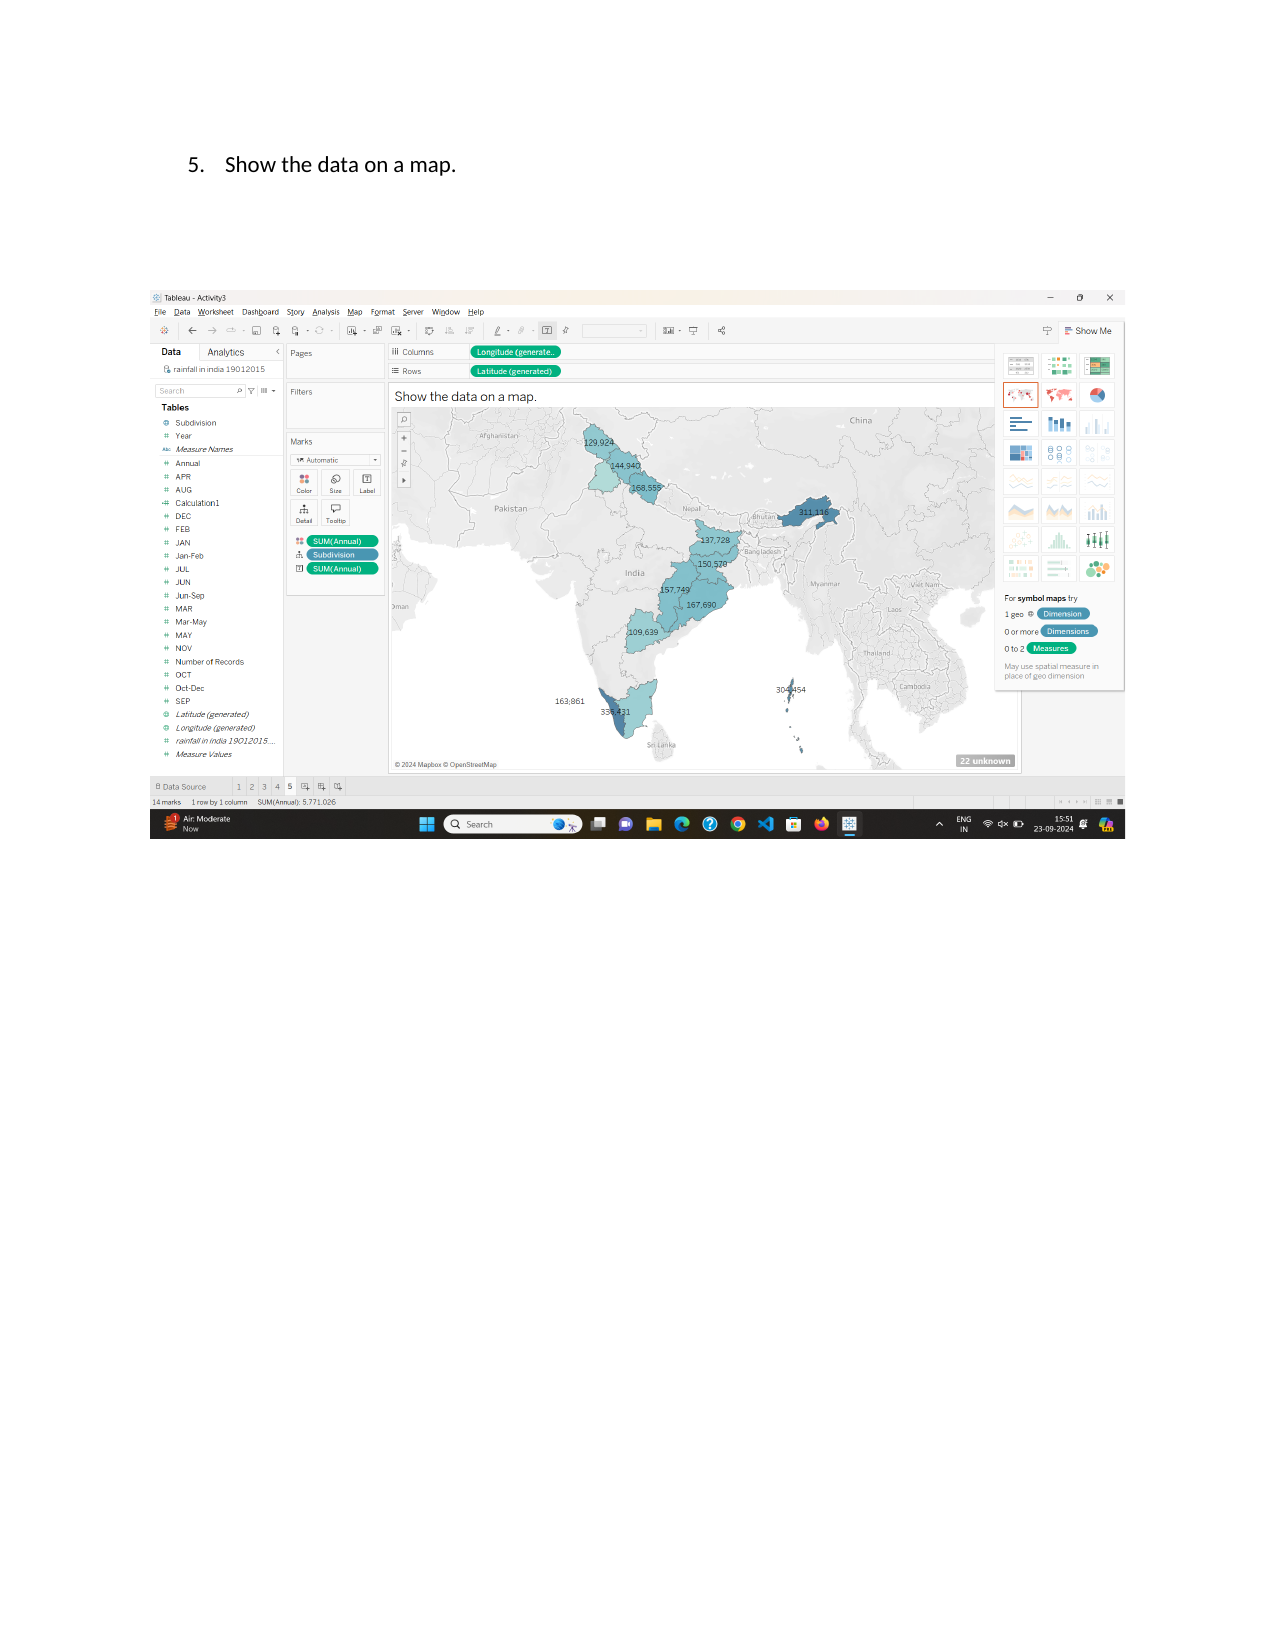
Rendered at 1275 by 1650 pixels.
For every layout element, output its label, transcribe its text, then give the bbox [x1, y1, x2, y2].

picture [150, 290, 1125, 839]
list Show the data on a map. [187, 150, 1125, 178]
